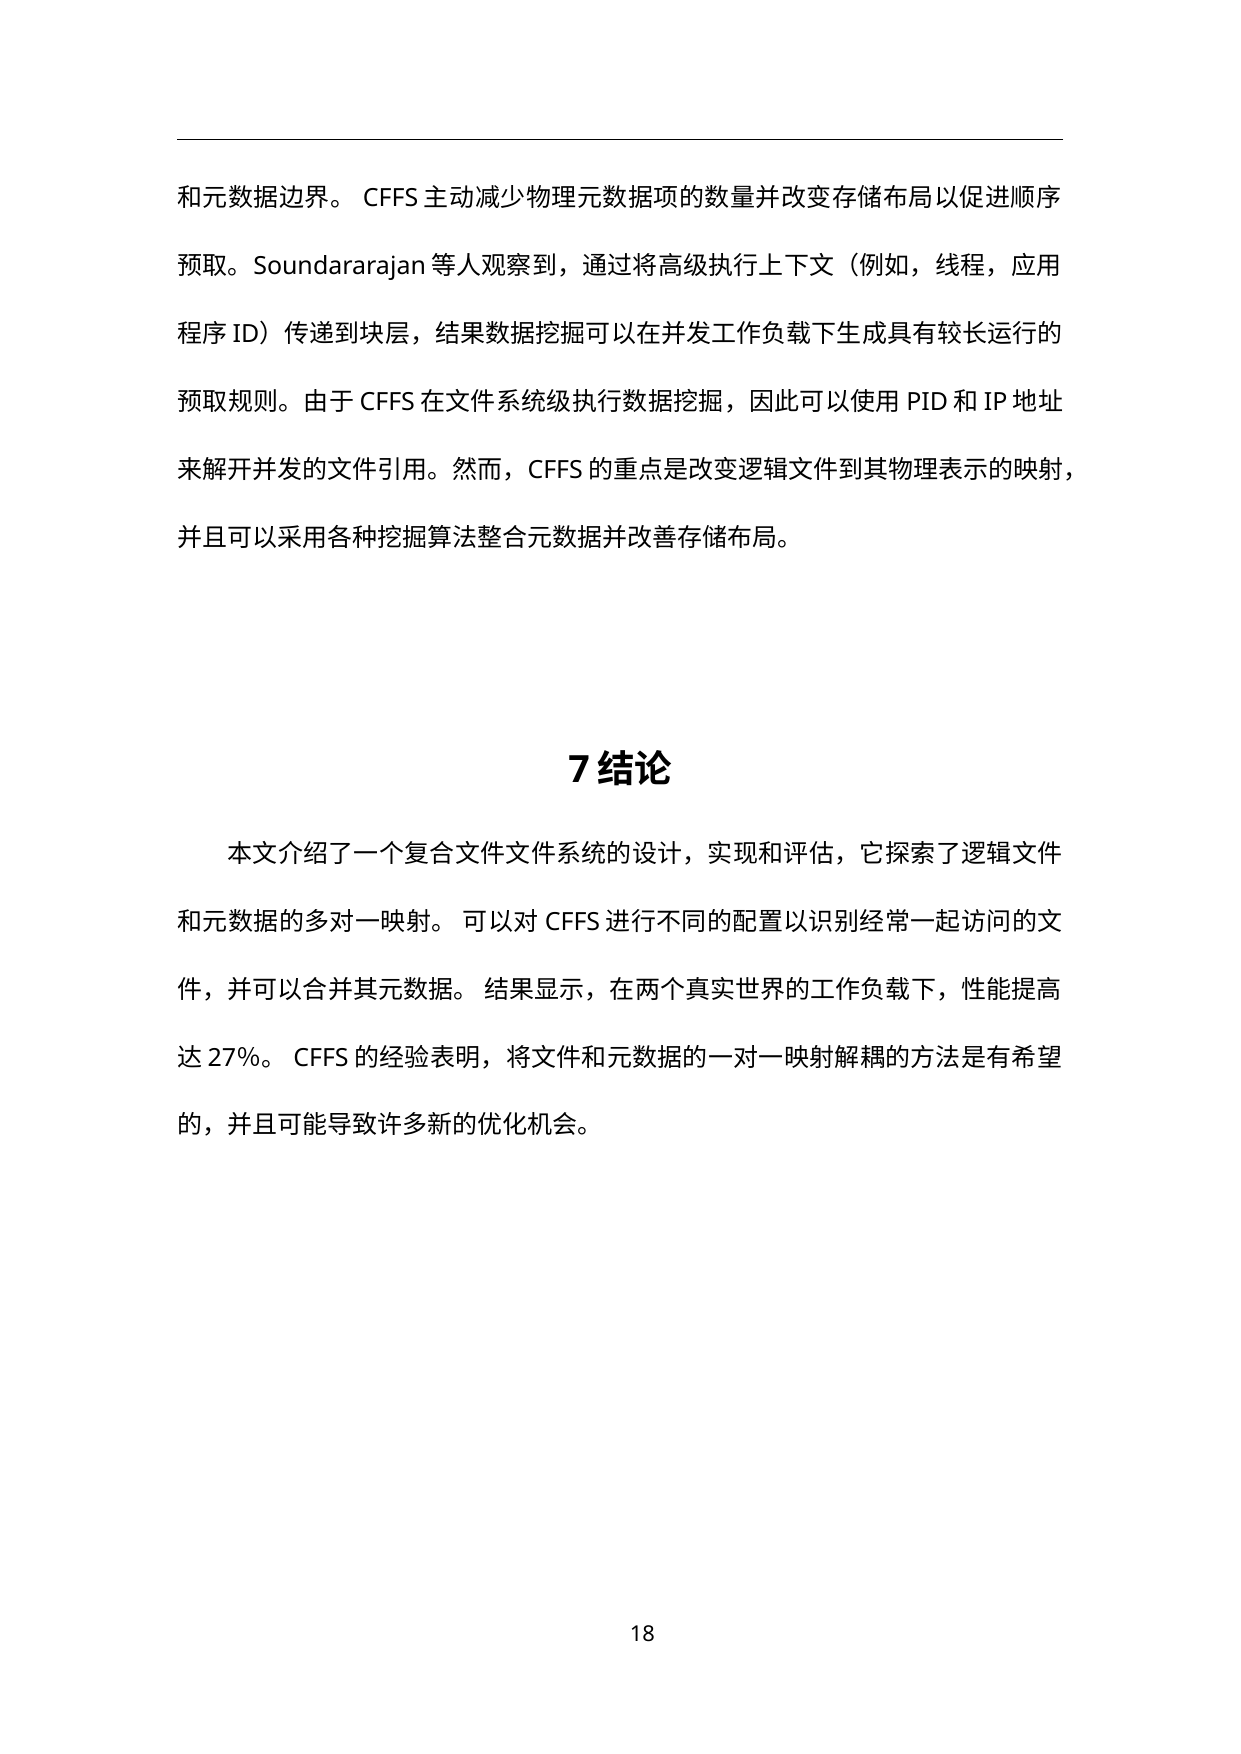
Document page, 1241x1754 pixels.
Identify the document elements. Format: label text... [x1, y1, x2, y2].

subtitle 7结论 [177, 732, 1063, 800]
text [177, 162, 1063, 569]
text 本文介绍了一个复合文件文件系统的设计，实现和评估，它探索了逻辑文件和元数据的多对一映射。 可以对CFFS进行不同的配置以识别经常一起访问的文件，并可以合并其元数据。 结果显示，在两个真实世界的工作负载下，性能提高达27％。 CFFS的经验表明，将文件和元数据的一对一映射解耦的方法是有希望的，并且可能导致许多新的优化机会。 [177, 817, 1063, 1157]
